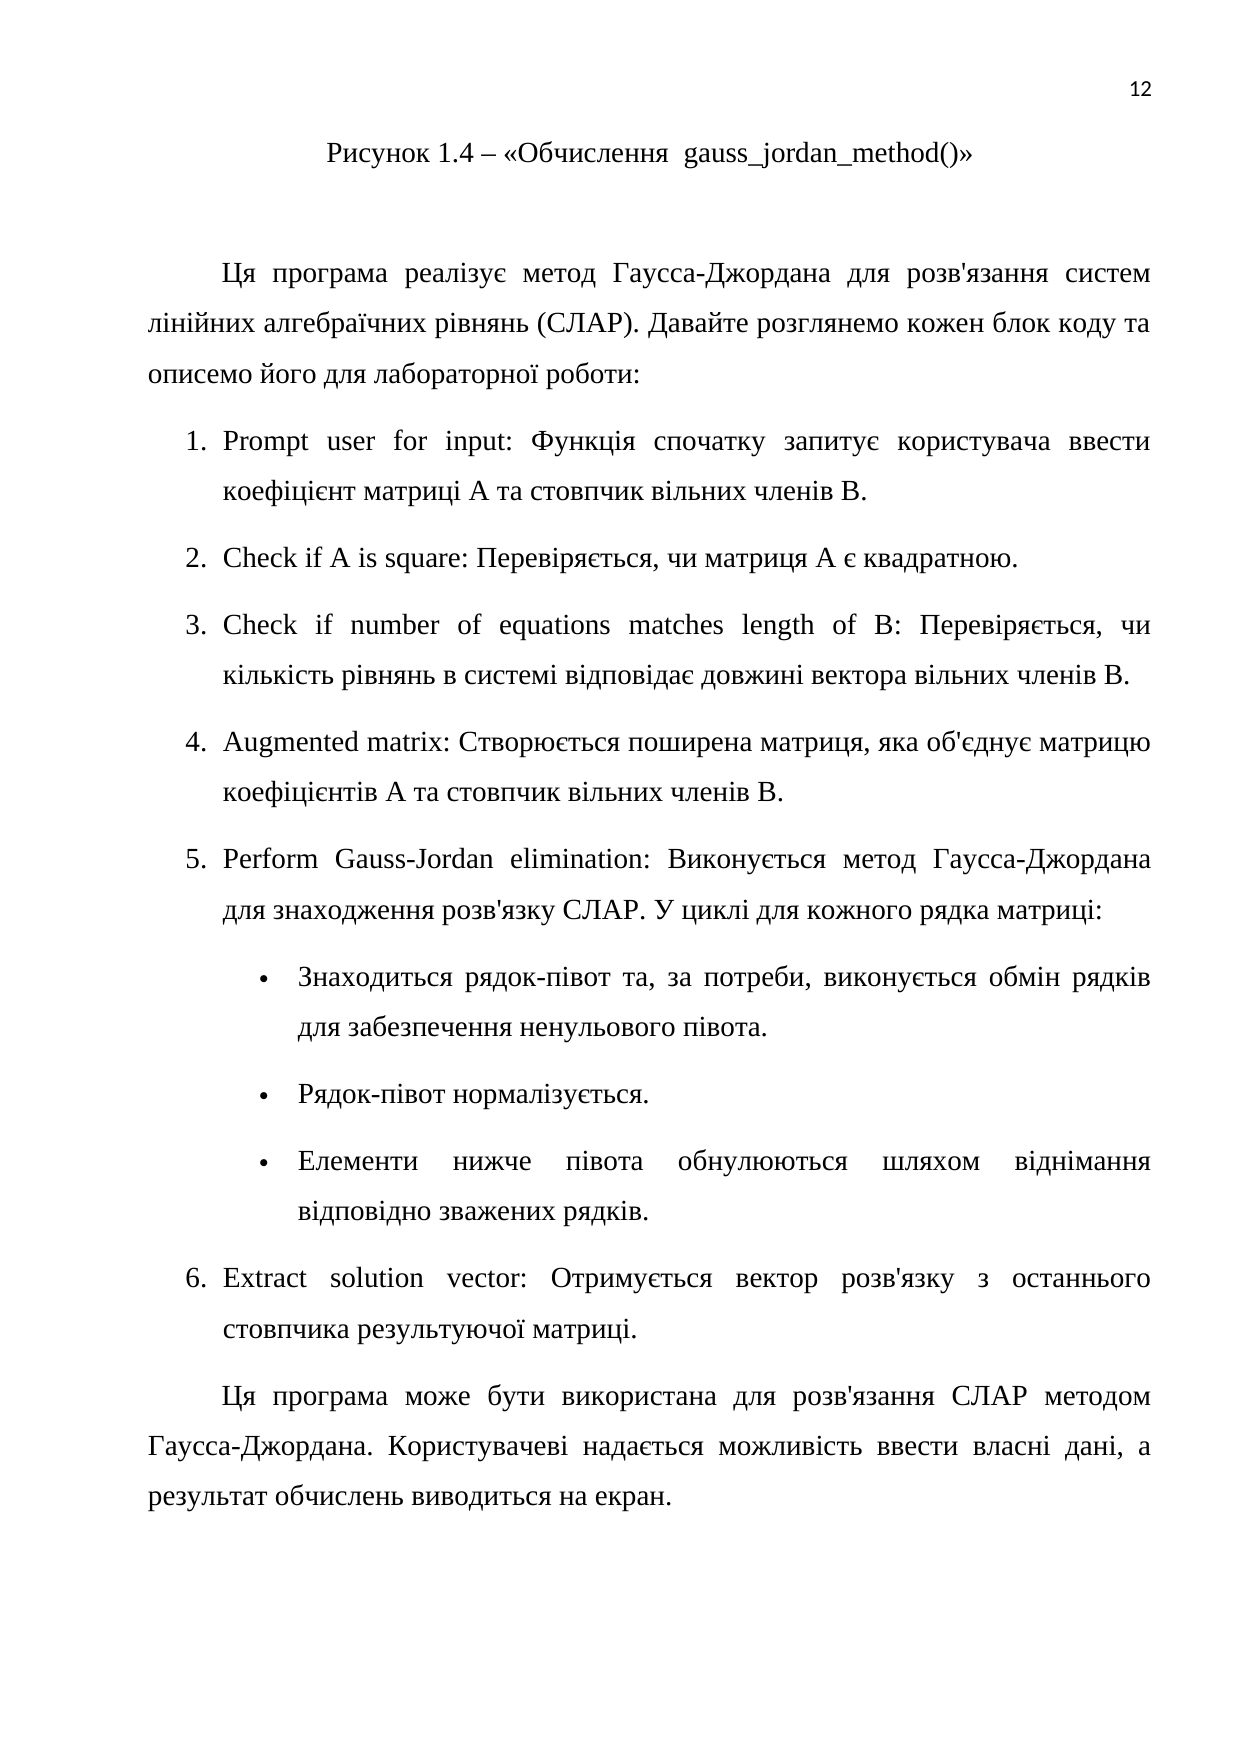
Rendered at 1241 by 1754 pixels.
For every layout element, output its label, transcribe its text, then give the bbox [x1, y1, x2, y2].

text Ця програма може бути використана для розв'язання СЛАР методом Гаусса-Джордана. Користувачеві надається можливість ввести власні дані, а результат обчислень виводиться на екран. [148, 1378, 1152, 1512]
list Prompt user for input: Функція спочатку запитує користувача ввести коефіцієнт матриці A та стовпчик вільних членів B. [185, 423, 1152, 507]
list Елементи нижче півота обнулюються шляхом віднімання відповідно зважених рядків. [260, 1143, 1152, 1227]
list Perform Gauss-Jordan elimination: Виконується метод Гаусса-Джордана для знаходження розв'язку СЛАР. У циклі для кожного рядка матриці: [185, 842, 1152, 925]
list Рядок-півот нормалізується. [260, 1076, 1152, 1110]
list Check if number of equations matches length of B: Перевіряється, чи кількість рівнянь в системі відповідає довжині вектора вільних членів B. [185, 607, 1152, 691]
list Знаходиться рядок-півот та, за потреби, виконується обмін рядків для забезпечення ненульового півота. [260, 959, 1152, 1043]
text Рисунок 1.4 – «Обчислення gauss_jordan_method()» [148, 135, 1152, 169]
list Check if A is square: Перевіряється, чи матриця A є квадратною. [185, 540, 1152, 573]
list Extract solution vector: Отримується вектор розв'язку з останнього стовпчика результуючої матриці. [185, 1260, 1152, 1344]
text Ця програма реалізує метод Гаусса-Джордана для розв'язання систем лінійних алгебраїчних рівнянь (СЛАР). Давайте розглянемо кожен блок коду та описемо його для лабораторної роботи: [148, 255, 1152, 389]
list Augmented matrix: Створюється поширена матриця, яка об'єднує матрицю коефіцієнтів A та стовпчик вільних членів B. [185, 724, 1152, 808]
